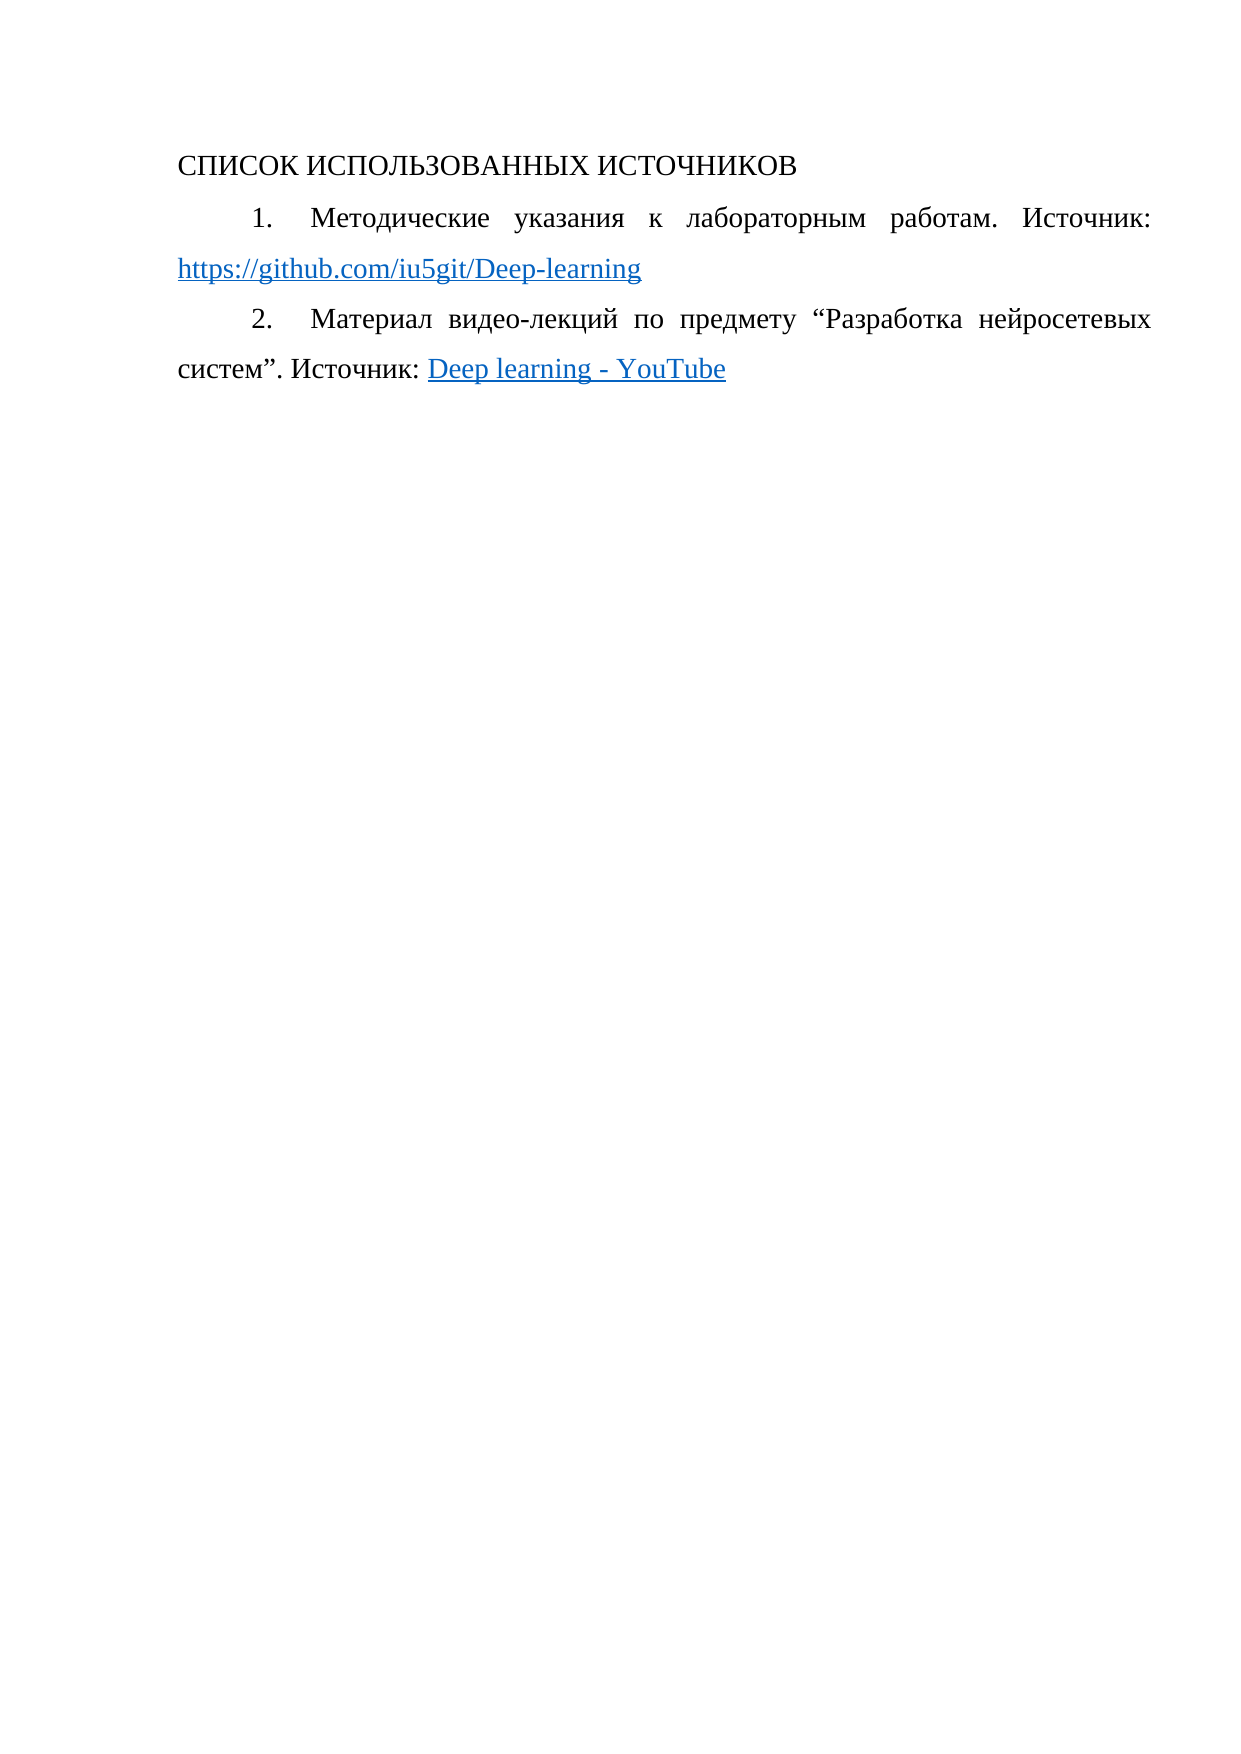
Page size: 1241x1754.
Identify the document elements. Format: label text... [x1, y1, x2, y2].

list Материал видео-лекций по предмету “Разработка нейросетевых систем”. Источник: Deep learning - YouTube [177, 301, 1152, 385]
text СПИСОК ИСПОЛЬЗОВАННЫХ ИСТОЧНИКОВ [177, 148, 1152, 181]
list Методические указания к лабораторным работам. Источник: https://github.com/iu5git/Deep-learning [177, 201, 1152, 284]
